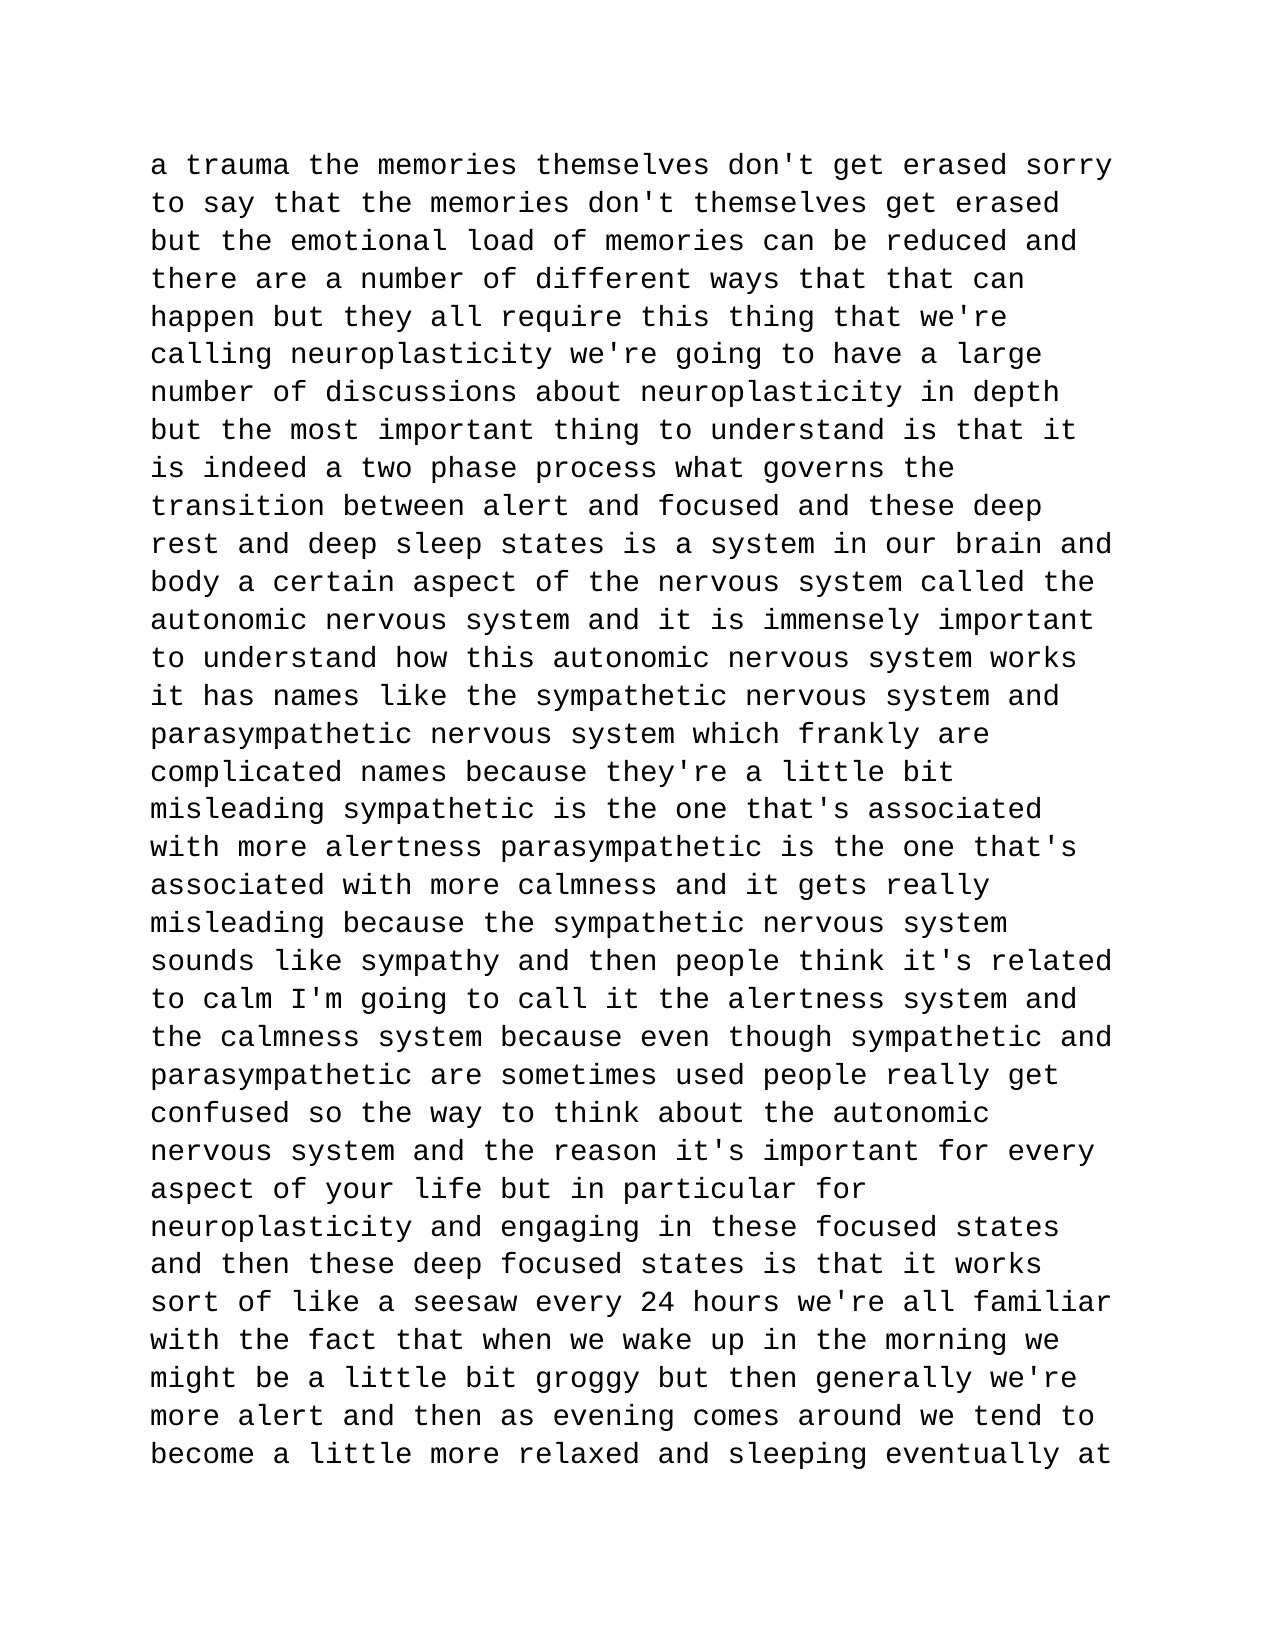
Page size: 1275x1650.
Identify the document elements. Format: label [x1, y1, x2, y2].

text [150, 150, 1125, 1472]
